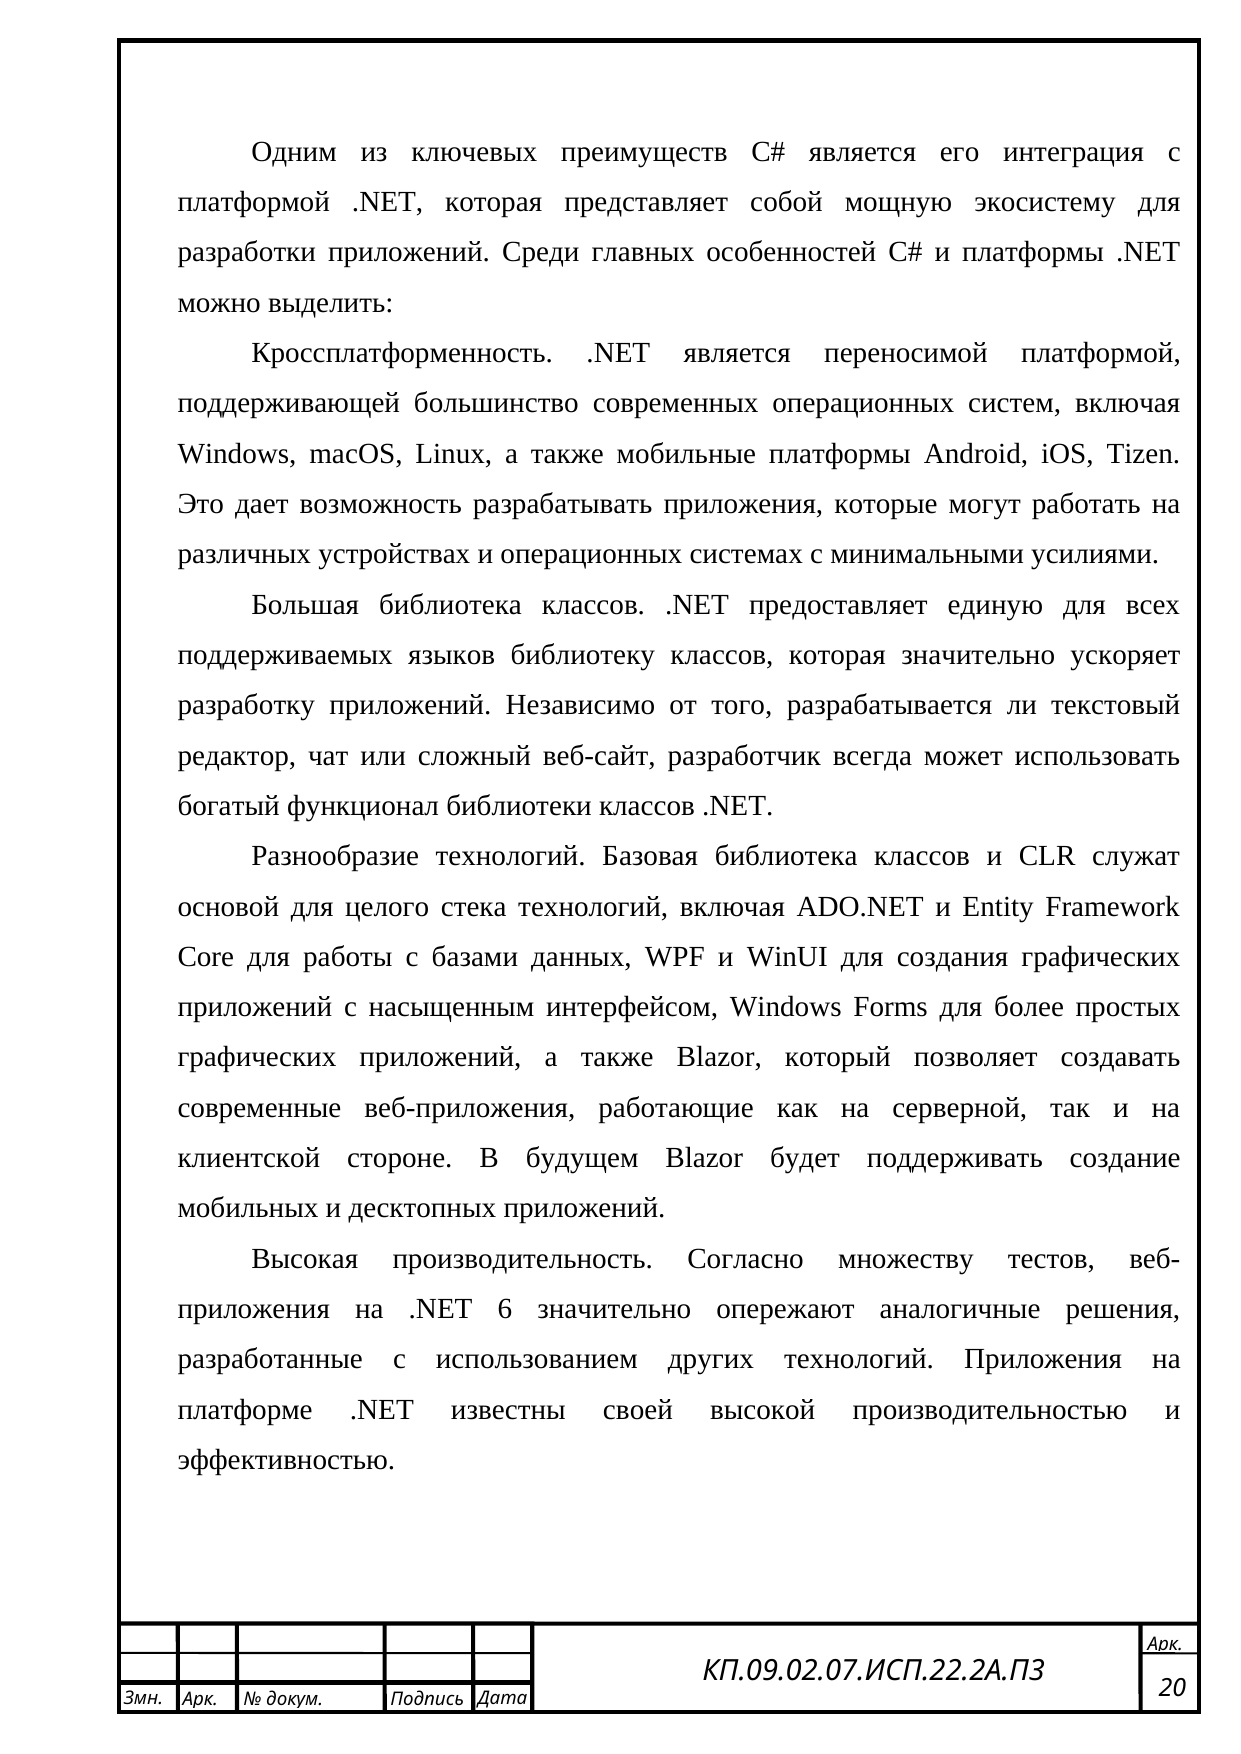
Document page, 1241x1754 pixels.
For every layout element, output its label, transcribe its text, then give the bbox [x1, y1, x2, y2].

text Высокая производительность. Согласно множеству тестов, веб-приложения на .NET 6 значительно опережают аналогичные решения, разработанные с использованием других технологий. Приложения на платформе .NET известны своей высокой производительностью и эффективностью. [177, 1241, 1181, 1476]
text Одним из ключевых преимуществ C# является его интеграция с платформой .NET, которая представляет собой мощную экосистему для разработки приложений. Среди главных особенностей C# и платформы .NET можно выделить: [177, 134, 1181, 318]
text Большая библиотека классов. .NET предоставляет единую для всех поддерживаемых языков библиотеку классов, которая значительно ускоряет разработку приложений. Независимо от того, разрабатывается ли текстовый редактор, чат или сложный веб-сайт, разработчик всегда может использовать богатый функционал библиотеки классов .NET. [177, 587, 1181, 822]
text Кроссплатформенность. .NET является переносимой платформой, поддерживающей большинство современных операционных систем, включая Windows, macOS, Linux, а также мобильные платформы Android, iOS, Tizen. Это дает возможность разрабатывать приложения, которые могут работать на различных устройствах и операционных системах с минимальными усилиями. [177, 335, 1181, 570]
text Разнообразие технологий. Базовая библиотека классов и CLR служат основой для целого стека технологий, включая ADO.NET и Entity Framework Core для работы с базами данных, WPF и WinUI для создания графических приложений с насыщенным интерфейсом, Windows Forms для более простых графических приложений, а также Blazor, который позволяет создавать современные веб-приложения, работающие как на серверной, так и на клиентской стороне. В будущем Blazor будет поддерживать создание мобильных и десктопных приложений. [177, 838, 1181, 1224]
